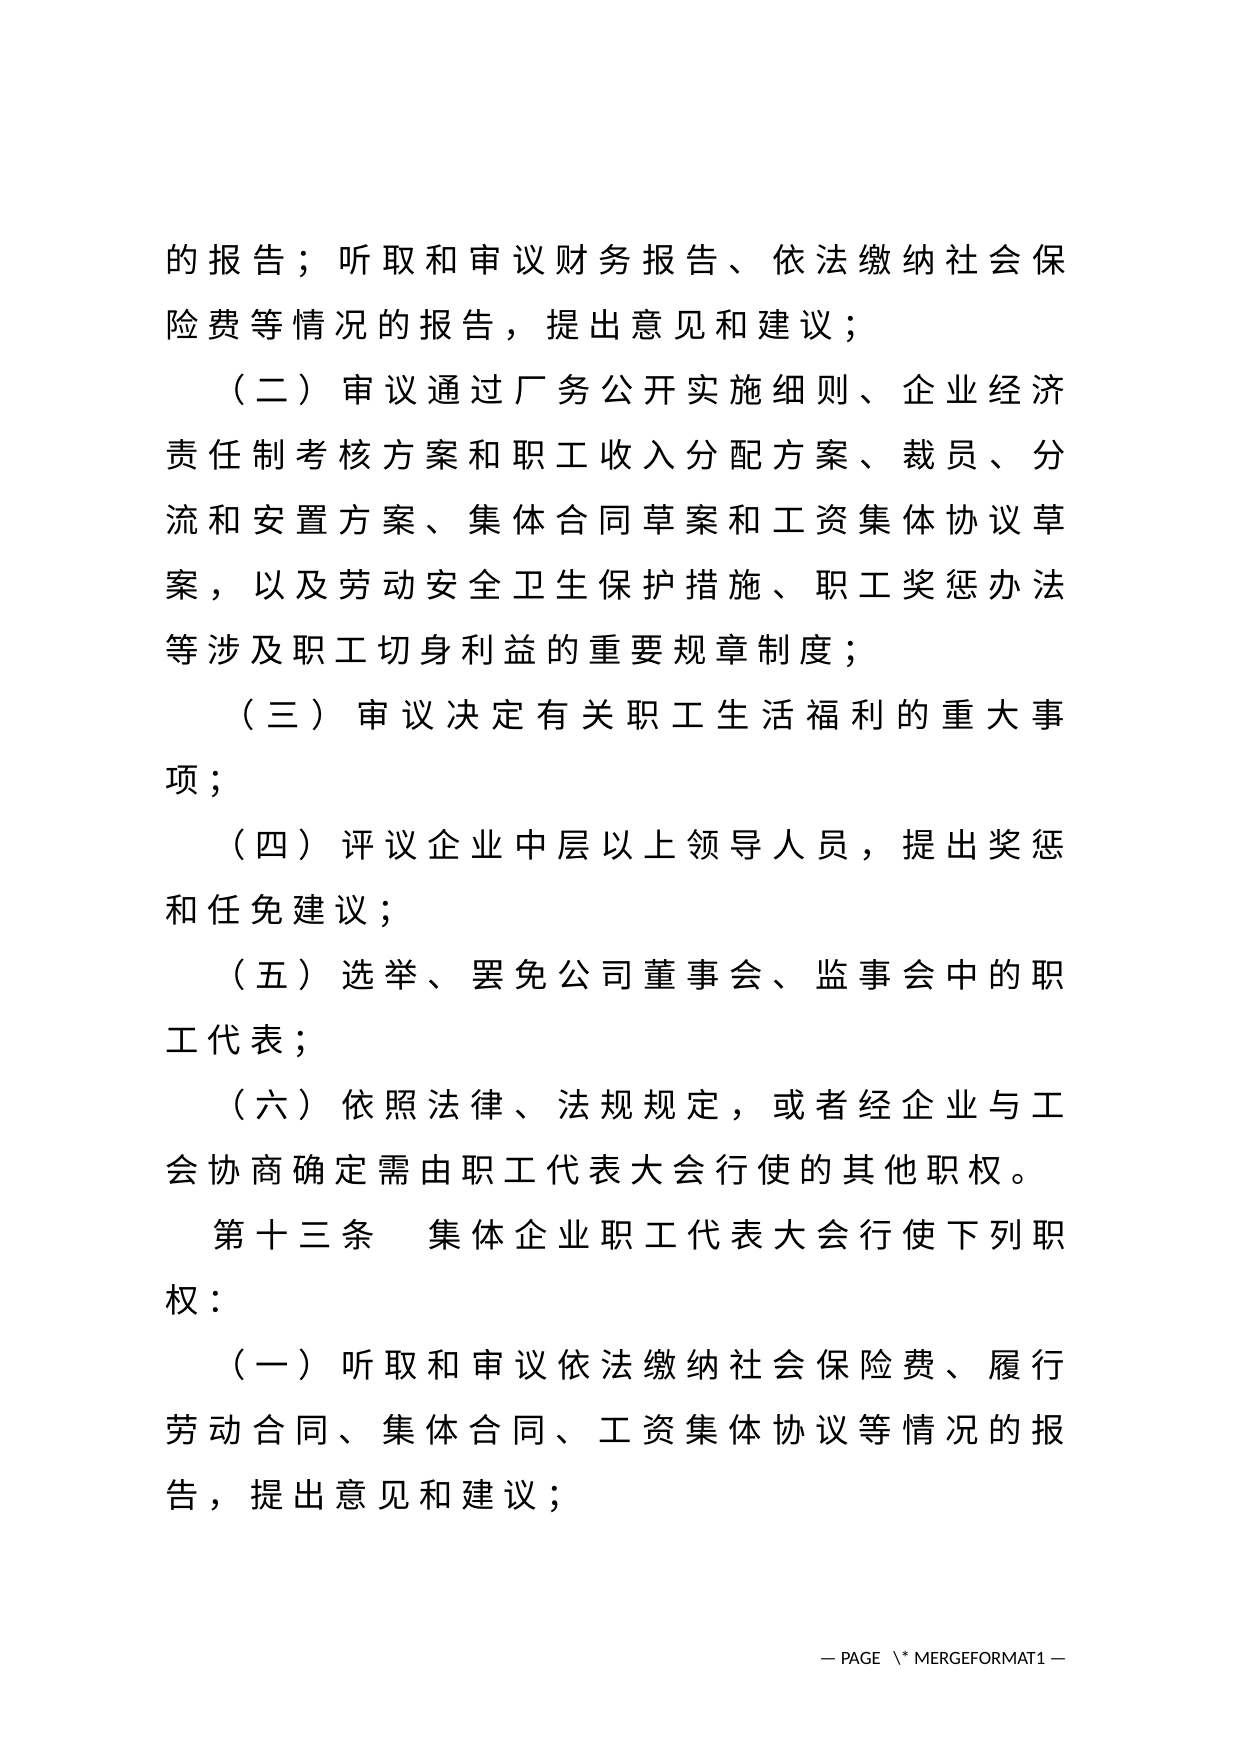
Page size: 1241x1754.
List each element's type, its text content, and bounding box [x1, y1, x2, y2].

text （四）评议企业中层以上领导人员，提出奖惩和任免建议； [165, 811, 1075, 941]
text （二）审议通过厂务公开实施细则、企业经济责任制考核方案和职工收入分配方案、裁员、分流和安置方案、集体合同草案和工资集体协议草案，以及劳动安全卫生保护措施、职工奖惩办法等涉及职工切身利益的重要规章制度； [165, 356, 1075, 681]
text 第十三条 集体企业职工代表大会行使下列职权： [165, 1201, 1075, 1331]
text （三）审议决定有关职工生活福利的重大事项； [165, 681, 1075, 811]
text （六）依照法律、法规规定，或者经企业与工会协商确定需由职工代表大会行使的其他职权。 [165, 1071, 1075, 1201]
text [165, 226, 1075, 356]
text （一）听取和审议依法缴纳社会保险费、履行劳动合同、集体合同、工资集体协议等情况的报告，提出意见和建议； [165, 1331, 1075, 1526]
text （五）选举、罢免公司董事会、监事会中的职工代表； [165, 941, 1075, 1071]
